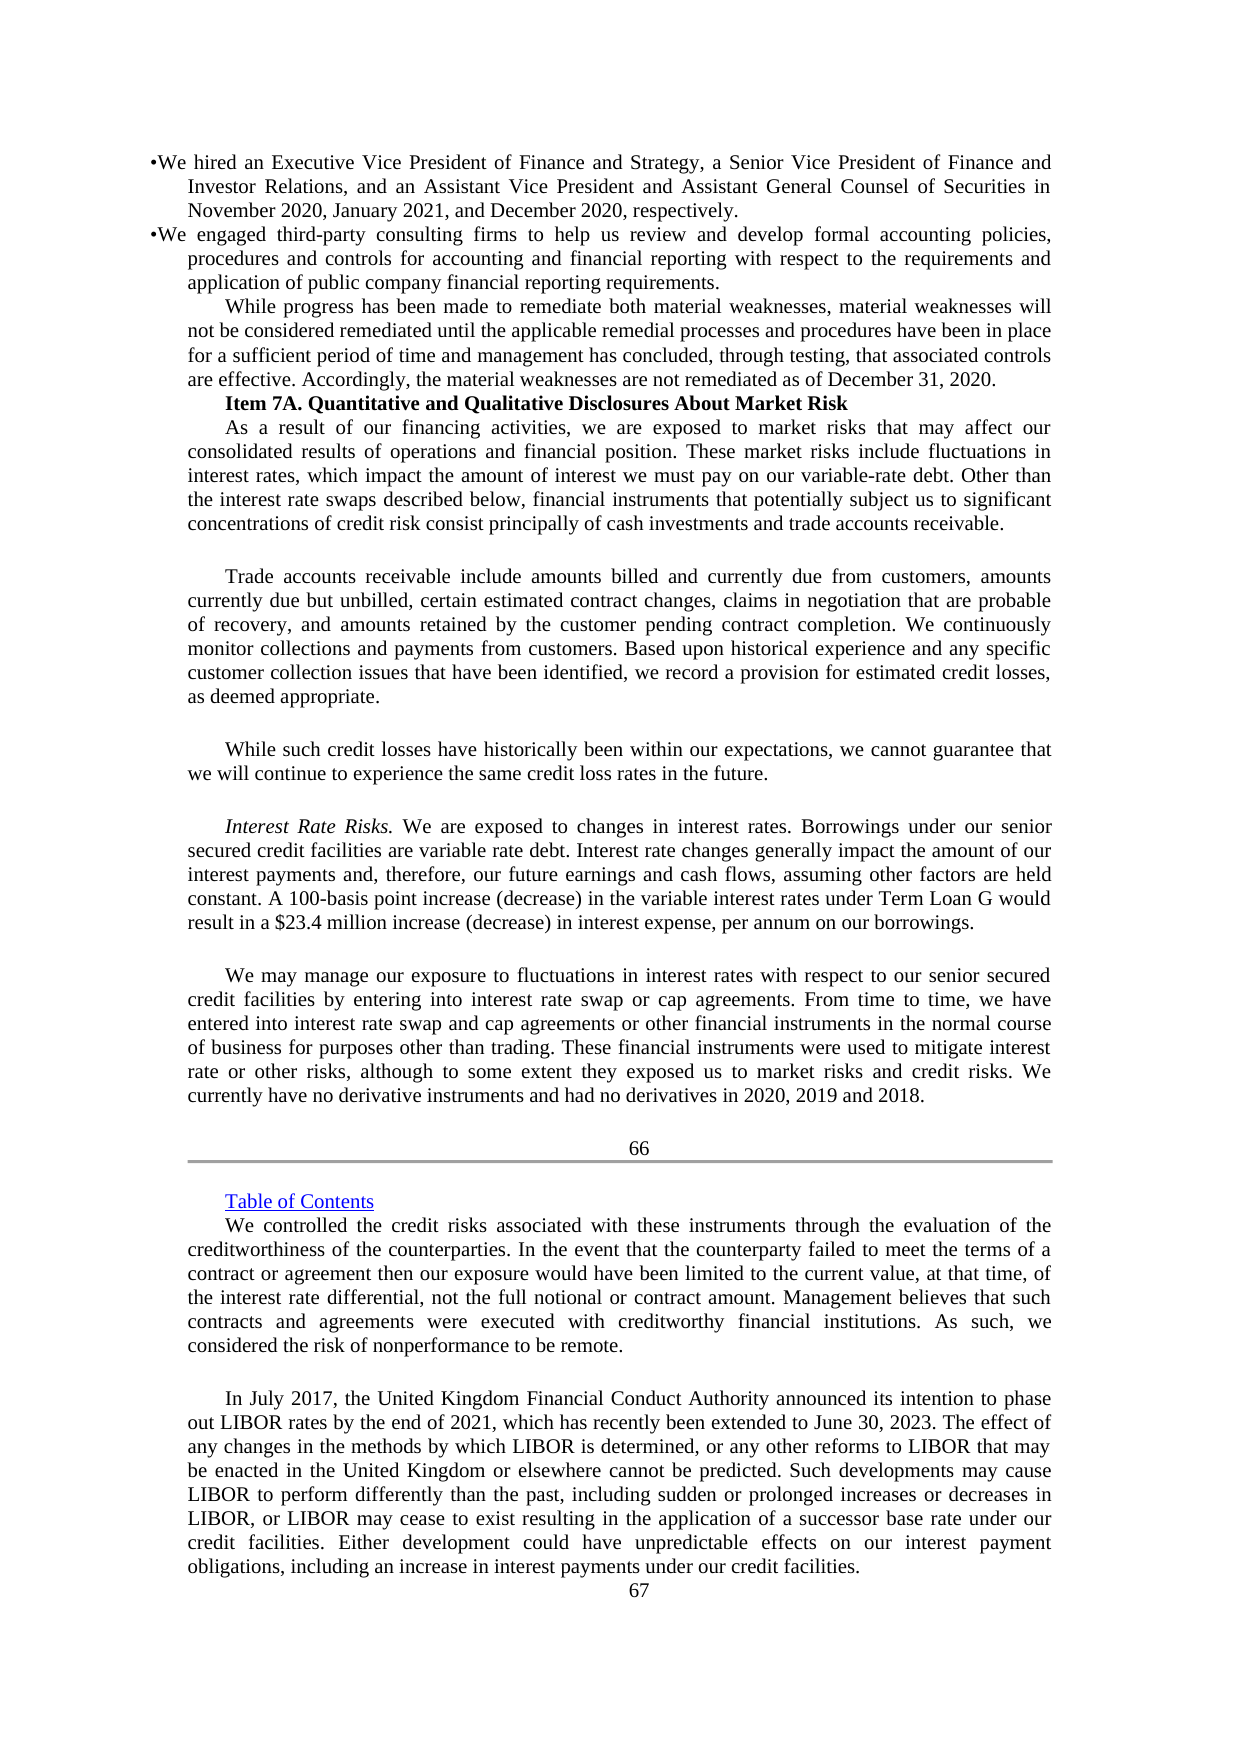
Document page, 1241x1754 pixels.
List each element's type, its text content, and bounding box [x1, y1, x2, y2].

text While such credit losses have historically been within our expectations, we cannot guarantee that we will continue to experience the same credit loss rates in the future. [187, 737, 1053, 785]
text 66 [187, 1136, 1053, 1160]
text Interest Rate Risks. We are exposed to changes in interest rates. Borrowings under our senior secured credit facilities are variable rate debt. Interest rate changes generally impact the amount of our interest payments and, therefore, our future earnings and cash flows, assuming other factors are held constant. A 100-basis point increase (decrease) in the variable interest rates under Term Loan G would result in a $23.4 million increase (decrease) in interest expense, per annum on our borrowings. [187, 814, 1053, 934]
text Trade accounts receivable include amounts billed and currently due from customers, amounts currently due but unbilled, certain estimated contract changes, claims in negotiation that are probable of recovery, and amounts retained by the customer pending contract completion. We continuously monitor collections and payments from customers. Based upon historical experience and any specific customer collection issues that have been identified, we record a provision for estimated credit losses, as deemed appropriate. [187, 564, 1053, 708]
text 67 [187, 1578, 1053, 1602]
text In July 2017, the United Kingdom Financial Conduct Authority announced its intention to phase out LIBOR rates by the end of 2021, which has recently been extended to June 30, 2023. The effect of any changes in the methods by which LIBOR is determined, or any other reforms to LIBOR that may be enacted in the United Kingdom or elsewhere cannot be predicted. Such developments may cause LIBOR to perform differently than the past, including sudden or prolonged increases or decreases in LIBOR, or LIBOR may cease to exist resulting in the application of a successor base rate under our credit facilities. Either development could have unpredictable effects on our interest payment obligations, including an increase in interest payments under our credit facilities. [187, 1386, 1053, 1578]
text While progress has been made to remediate both material weaknesses, material weaknesses will not be considered remediated until the applicable remedial processes and procedures have been in place for a sufficient period of time and management has concluded, through testing, that associated controls are effective. Accordingly, the material weaknesses are not remediated as of December 31, 2020. [187, 294, 1053, 391]
text •We engaged third-party consulting firms to help us review and develop formal accounting policies, procedures and controls for accounting and financial reporting with respect to the requirements and application of public company financial reporting requirements. [150, 222, 1053, 294]
text We controlled the credit risks associated with these instruments through the evaluation of the creditworthiness of the counterparties. In the event that the counterparty failed to meet the terms of a contract or agreement then our exposure would have been limited to the current value, at that time, of the interest rate differential, not the full notional or contract amount. Management believes that such contracts and agreements were executed with creditworthy financial institutions. As such, we considered the risk of nonperformance to be remote. [187, 1213, 1053, 1357]
text Item 7A. Quantitative and Qualitative Disclosures About Market Risk [187, 391, 1053, 415]
text We may manage our exposure to fluctuations in interest rates with respect to our senior secured credit facilities by entering into interest rate swap or cap agreements. From time to time, we have entered into interest rate swap and cap agreements or other financial instruments in the normal course of business for purposes other than trading. These financial instruments were used to mitigate interest rate or other risks, although to some extent they exposed us to market risks and credit risks. We currently have no derivative instruments and had no derivatives in 2020, 2019 and 2018. [187, 963, 1053, 1107]
text Table of Contents [187, 1189, 1053, 1213]
text •We hired an Executive Vice President of Finance and Strategy, a Senior Vice President of Finance and Investor Relations, and an Assistant Vice President and Assistant General Counsel of Securities in November 2020, January 2021, and December 2020, respectively. [150, 150, 1053, 222]
text As a result of our financing activities, we are exposed to market risks that may affect our consolidated results of operations and financial position. These market risks include fluctuations in interest rates, which impact the amount of interest we must pay on our variable-rate debt. Other than the interest rate swaps described below, financial instruments that potentially subject us to significant concentrations of credit risk consist principally of cash investments and trade accounts receivable. [187, 415, 1053, 535]
